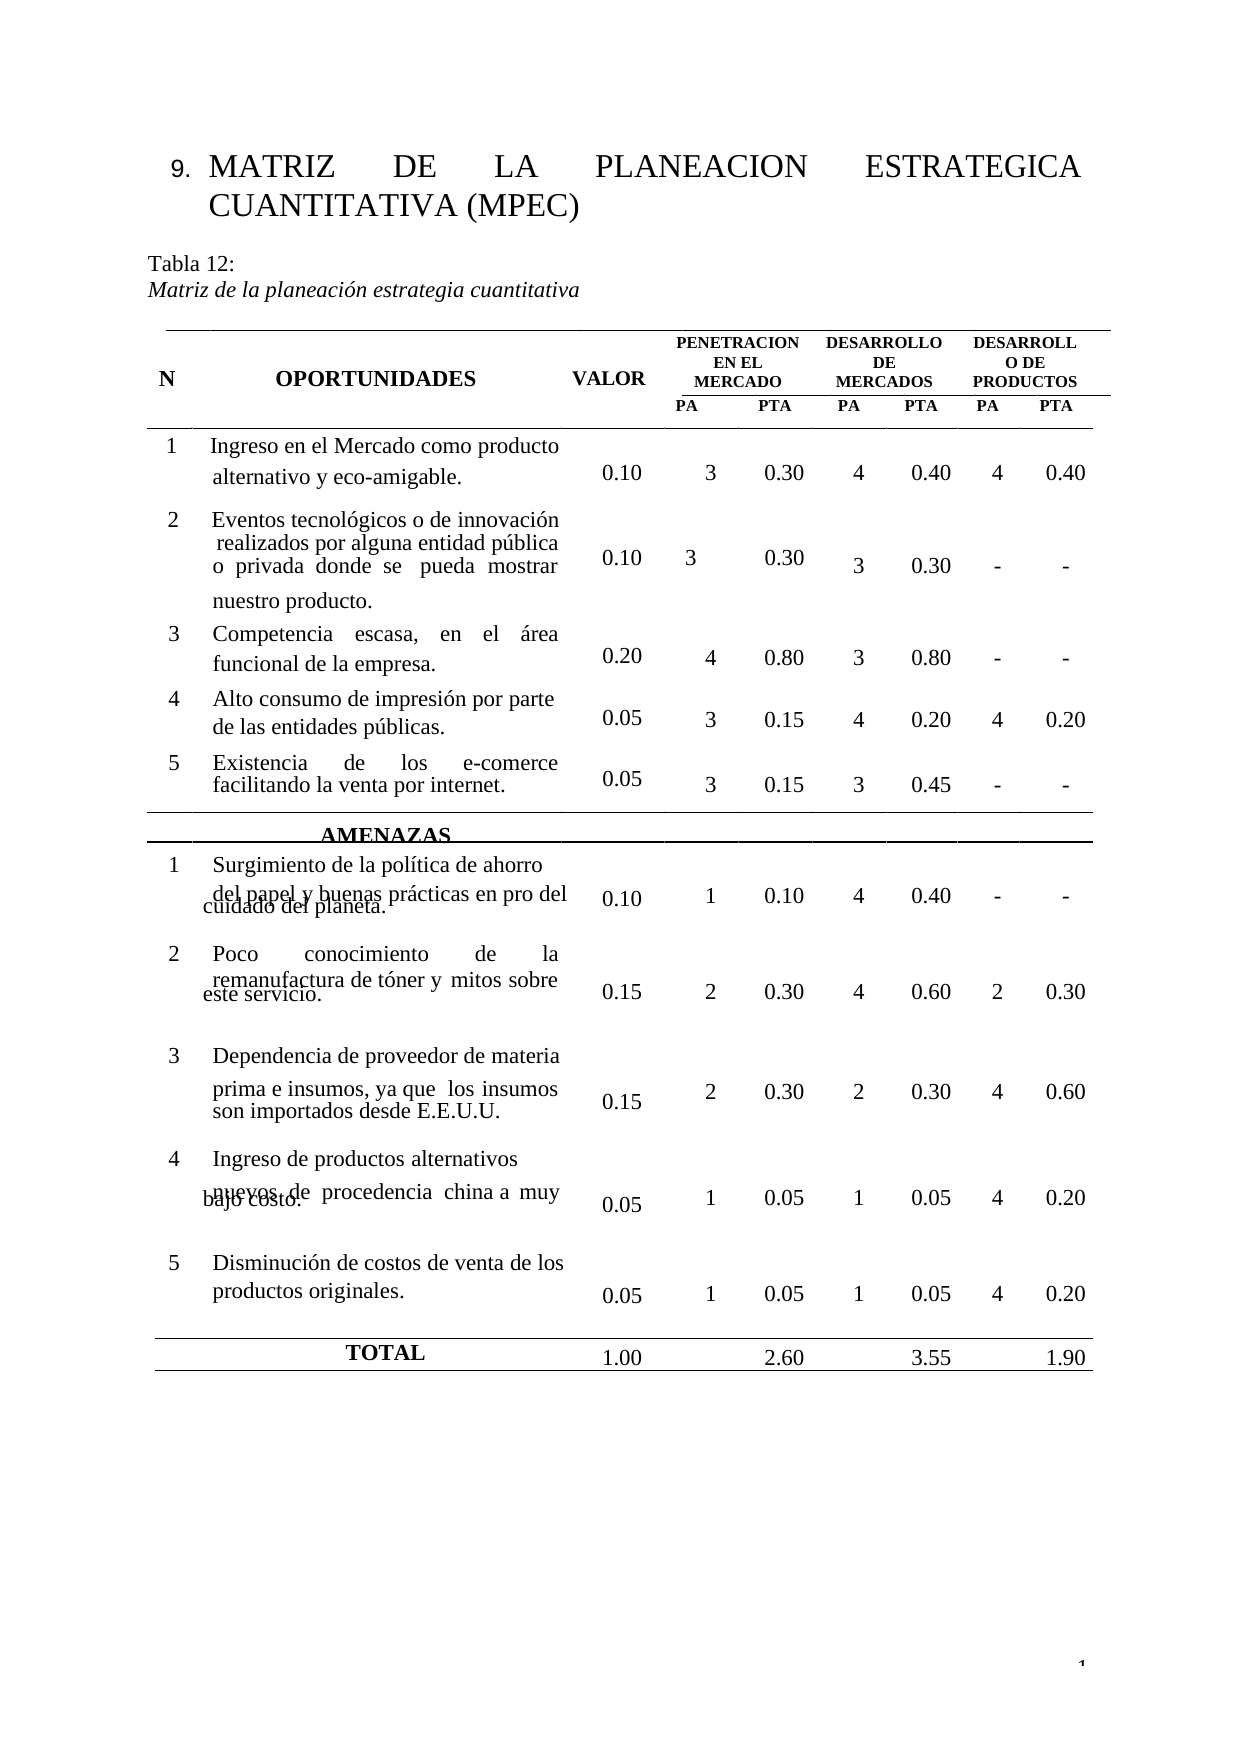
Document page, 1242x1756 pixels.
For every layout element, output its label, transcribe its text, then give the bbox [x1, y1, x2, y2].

text este servicio. [203, 980, 1121, 1006]
text Matriz de la planeación estrategia cuantitativa [148, 276, 1121, 302]
text PENETRACION EN EL MERCADO [676, 333, 799, 391]
text cuidado del planeta. [203, 892, 1121, 918]
text bajo costo. [203, 1185, 1121, 1212]
text N OPORTUNIDADES VALOR [158, 365, 647, 392]
text Tabla 12: [148, 250, 1121, 276]
text DESARROLL O DE PRODUCTOS [972, 333, 1078, 391]
text DESARROLLO DE MERCADOS [826, 333, 943, 391]
text PA PTA PA PTA PA PTA [675, 396, 1121, 415]
subtitle MATRIZ DE LA PLANEACION ESTRATEGICA CUANTITATIVA (MPEC) [170, 147, 1093, 223]
